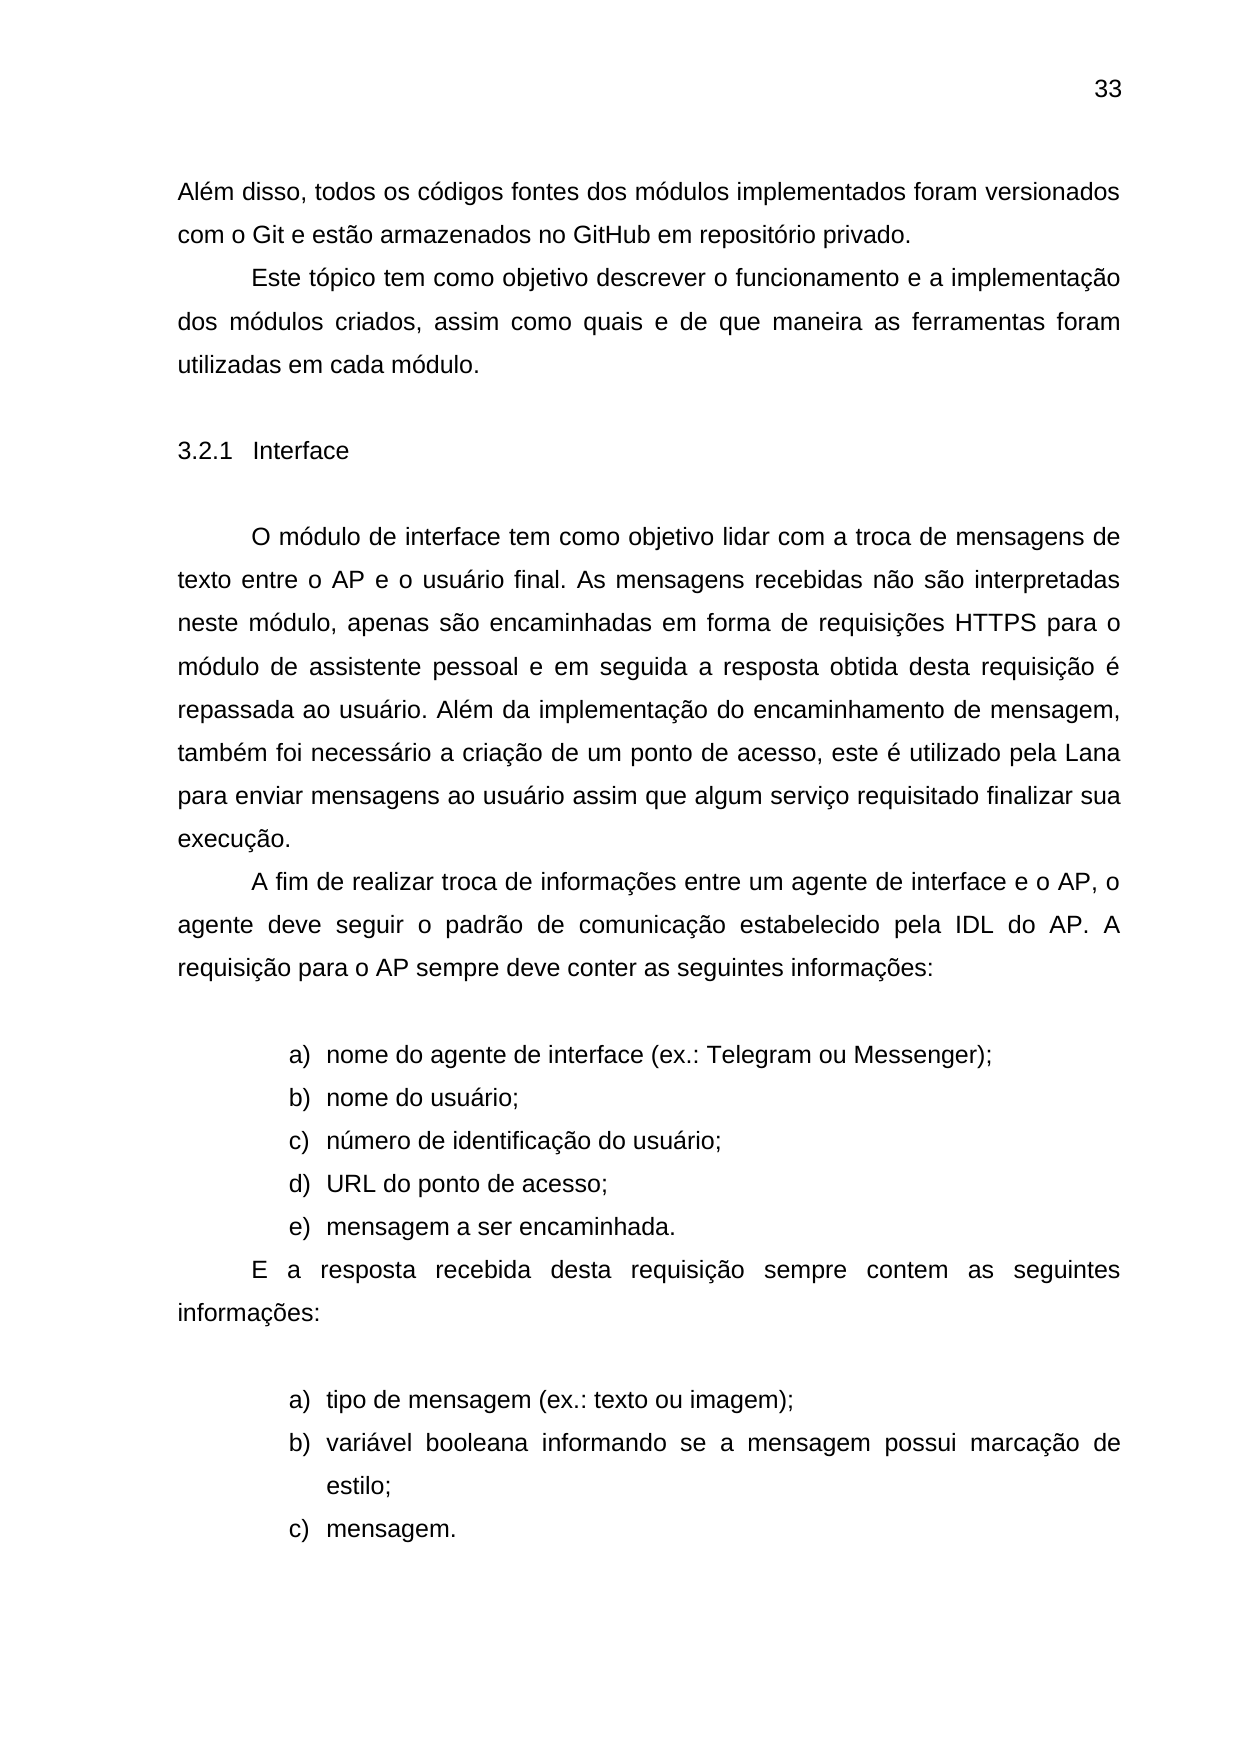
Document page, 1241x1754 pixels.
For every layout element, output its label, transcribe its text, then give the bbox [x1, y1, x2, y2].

text O módulo de interface tem como objetivo lidar com a troca de mensagens de texto entre o AP e o usuário final. As mensagens recebidas não são interpretadas neste módulo, apenas são encaminhadas em forma de requisições HTTPS para o módulo de assistente pessoal e em seguida a resposta obtida desta requisição é repassada ao usuário. Além da implementação do encaminhamento de mensagem, também foi necessário a criação de um ponto de acesso, este é utilizado pela Lana para enviar mensagens ao usuário assim que algum serviço requisitado finalizar sua execução. [177, 522, 1122, 853]
text A fim de realizar troca de informações entre um agente de interface e o AP, o agente deve seguir o padrão de comunicação estabelecido pela IDL do AP. A requisição para o AP sempre deve conter as seguintes informações: [177, 867, 1122, 982]
list tipo de mensagem (ex.: texto ou imagem); [288, 1385, 1122, 1413]
subtitle Interface [177, 436, 1122, 465]
list mensagem. [288, 1514, 1122, 1543]
text E a resposta recebida desta requisição sempre contem as seguintes informações: [177, 1255, 1122, 1327]
list mensagem a ser encaminhada. [288, 1212, 1122, 1241]
list nome do usuário; [288, 1083, 1122, 1112]
list nome do agente de interface (ex.: Telegram ou Messenger); [288, 1040, 1122, 1068]
list número de identificação do usuário; [288, 1126, 1122, 1155]
text Este tópico tem como objetivo descrever o funcionamento e a implementação dos módulos criados, assim como quais e de que maneira as ferramentas foram utilizadas em cada módulo. [177, 263, 1122, 378]
list variável booleana informando se a mensagem possui marcação de estilo; [288, 1428, 1122, 1500]
list URL do ponto de acesso; [288, 1169, 1122, 1198]
